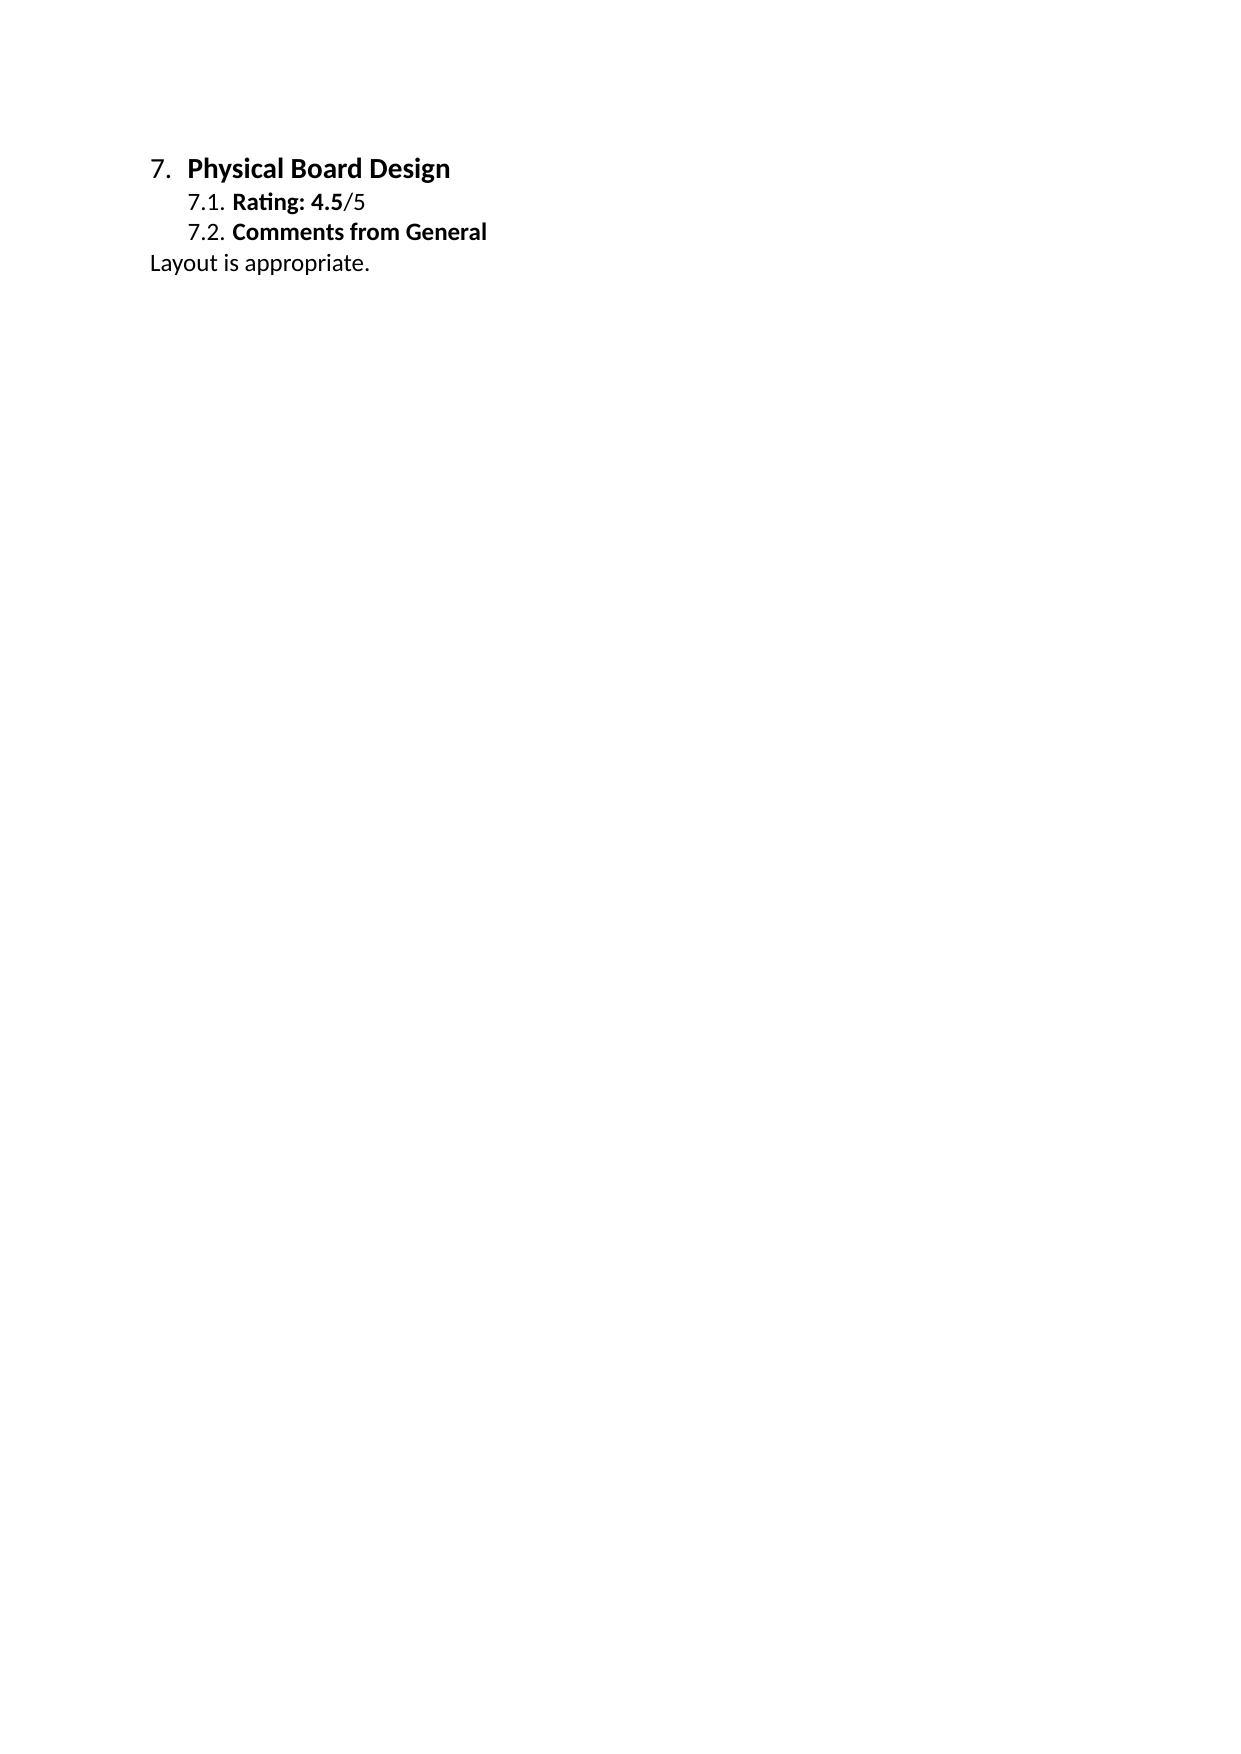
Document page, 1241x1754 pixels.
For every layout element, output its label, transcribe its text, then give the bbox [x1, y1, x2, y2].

list Rating: 4.5/5 [187, 186, 1090, 216]
list Physical Board Design [150, 150, 1090, 186]
text Layout is appropriate. [150, 247, 1090, 277]
list Comments from General [187, 216, 1090, 247]
